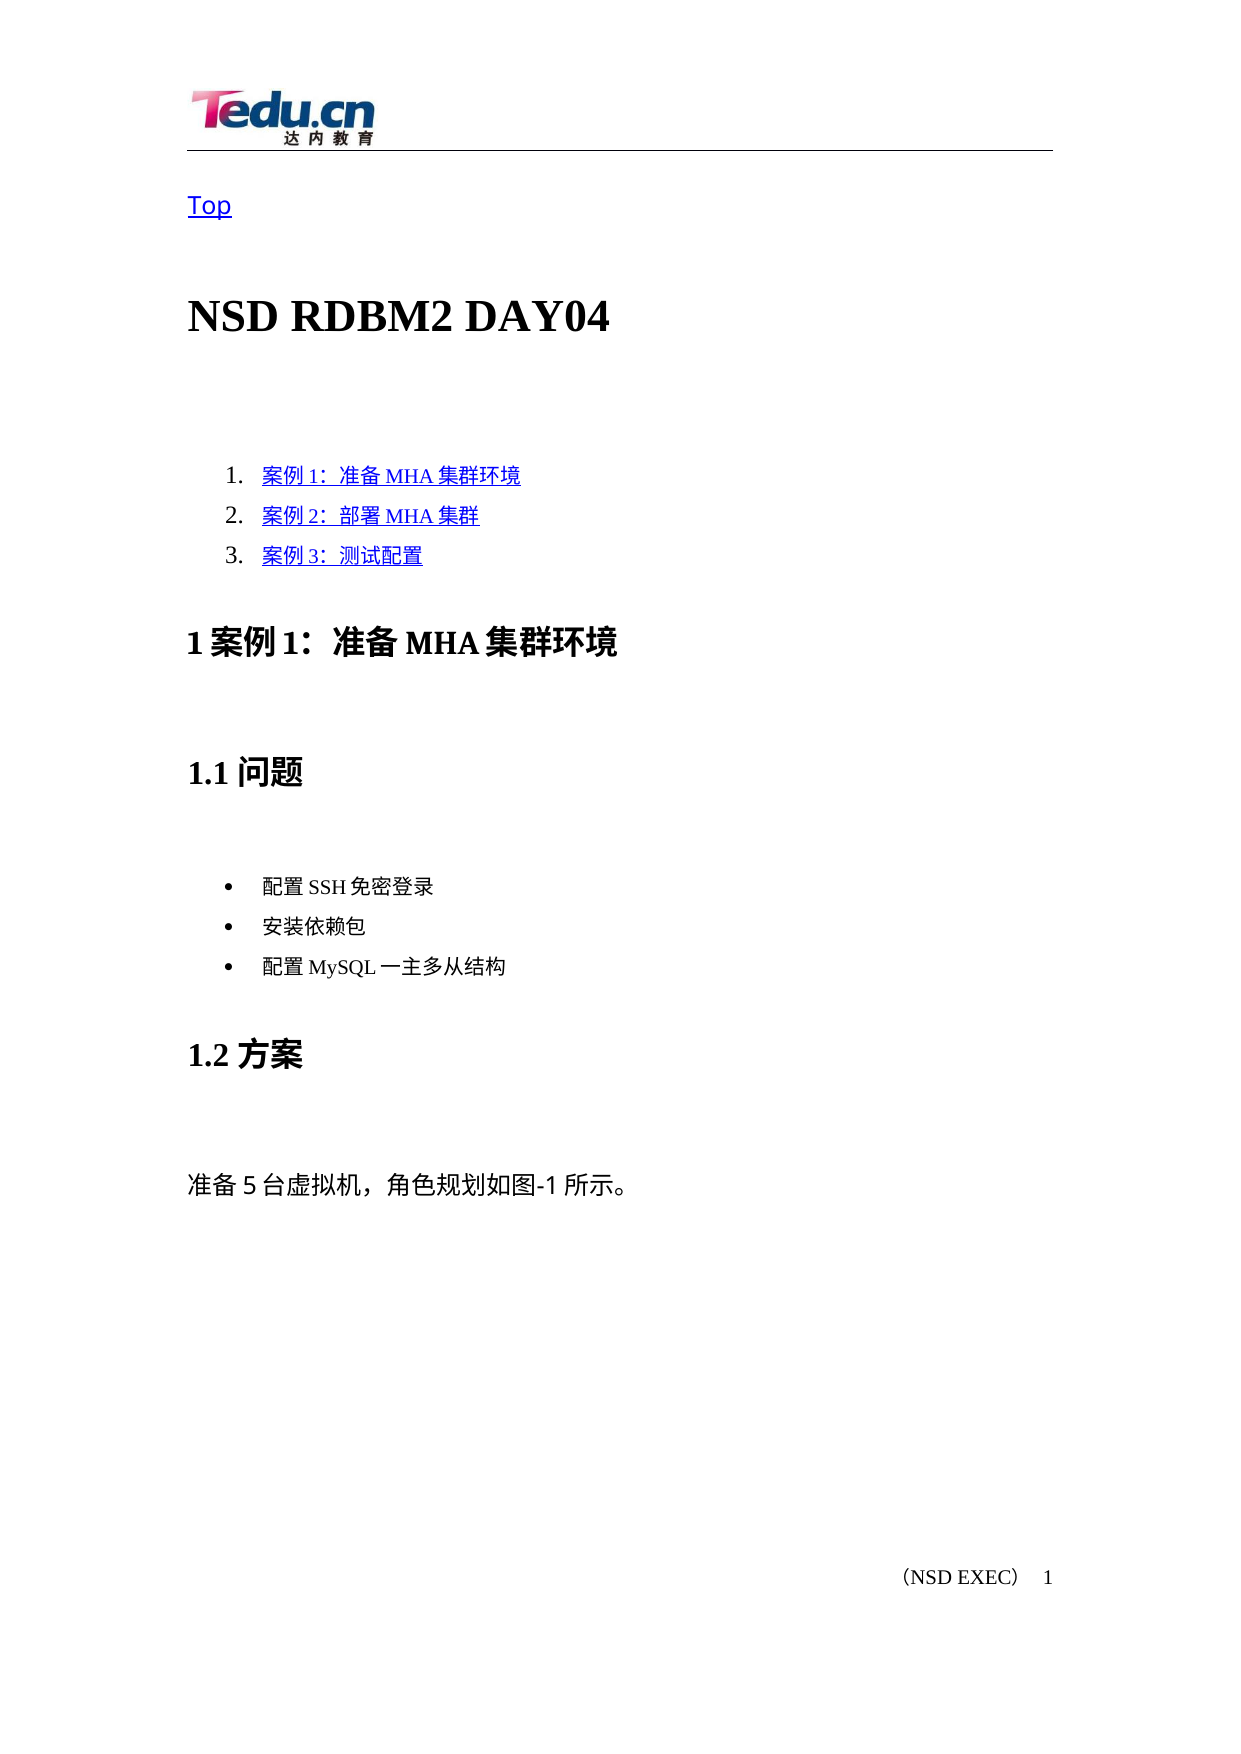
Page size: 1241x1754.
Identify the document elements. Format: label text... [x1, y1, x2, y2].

subtitle 1.1 问题 [187, 736, 1053, 804]
list 案例3：测试配置 [225, 537, 1053, 571]
subtitle NSD RDBM2 DAY04 [187, 281, 1053, 348]
list 配置SSH免密登录 [225, 868, 1053, 902]
list 安装依赖包 [225, 908, 1053, 942]
text Top [187, 170, 1053, 238]
list 案例2：部署MHA集群 [225, 497, 1053, 531]
list 案例1：准备MHA集群环境 [225, 457, 1053, 491]
subtitle 1.2 方案 [187, 1018, 1053, 1086]
text 准备5台虚拟机，角色规划如图-1所示。 [187, 1150, 1053, 1218]
subtitle 1 案例1：准备MHA集群环境 [187, 606, 1053, 674]
picture [187, 88, 379, 148]
list 配置MySQL一主多从结构 [225, 948, 1053, 982]
